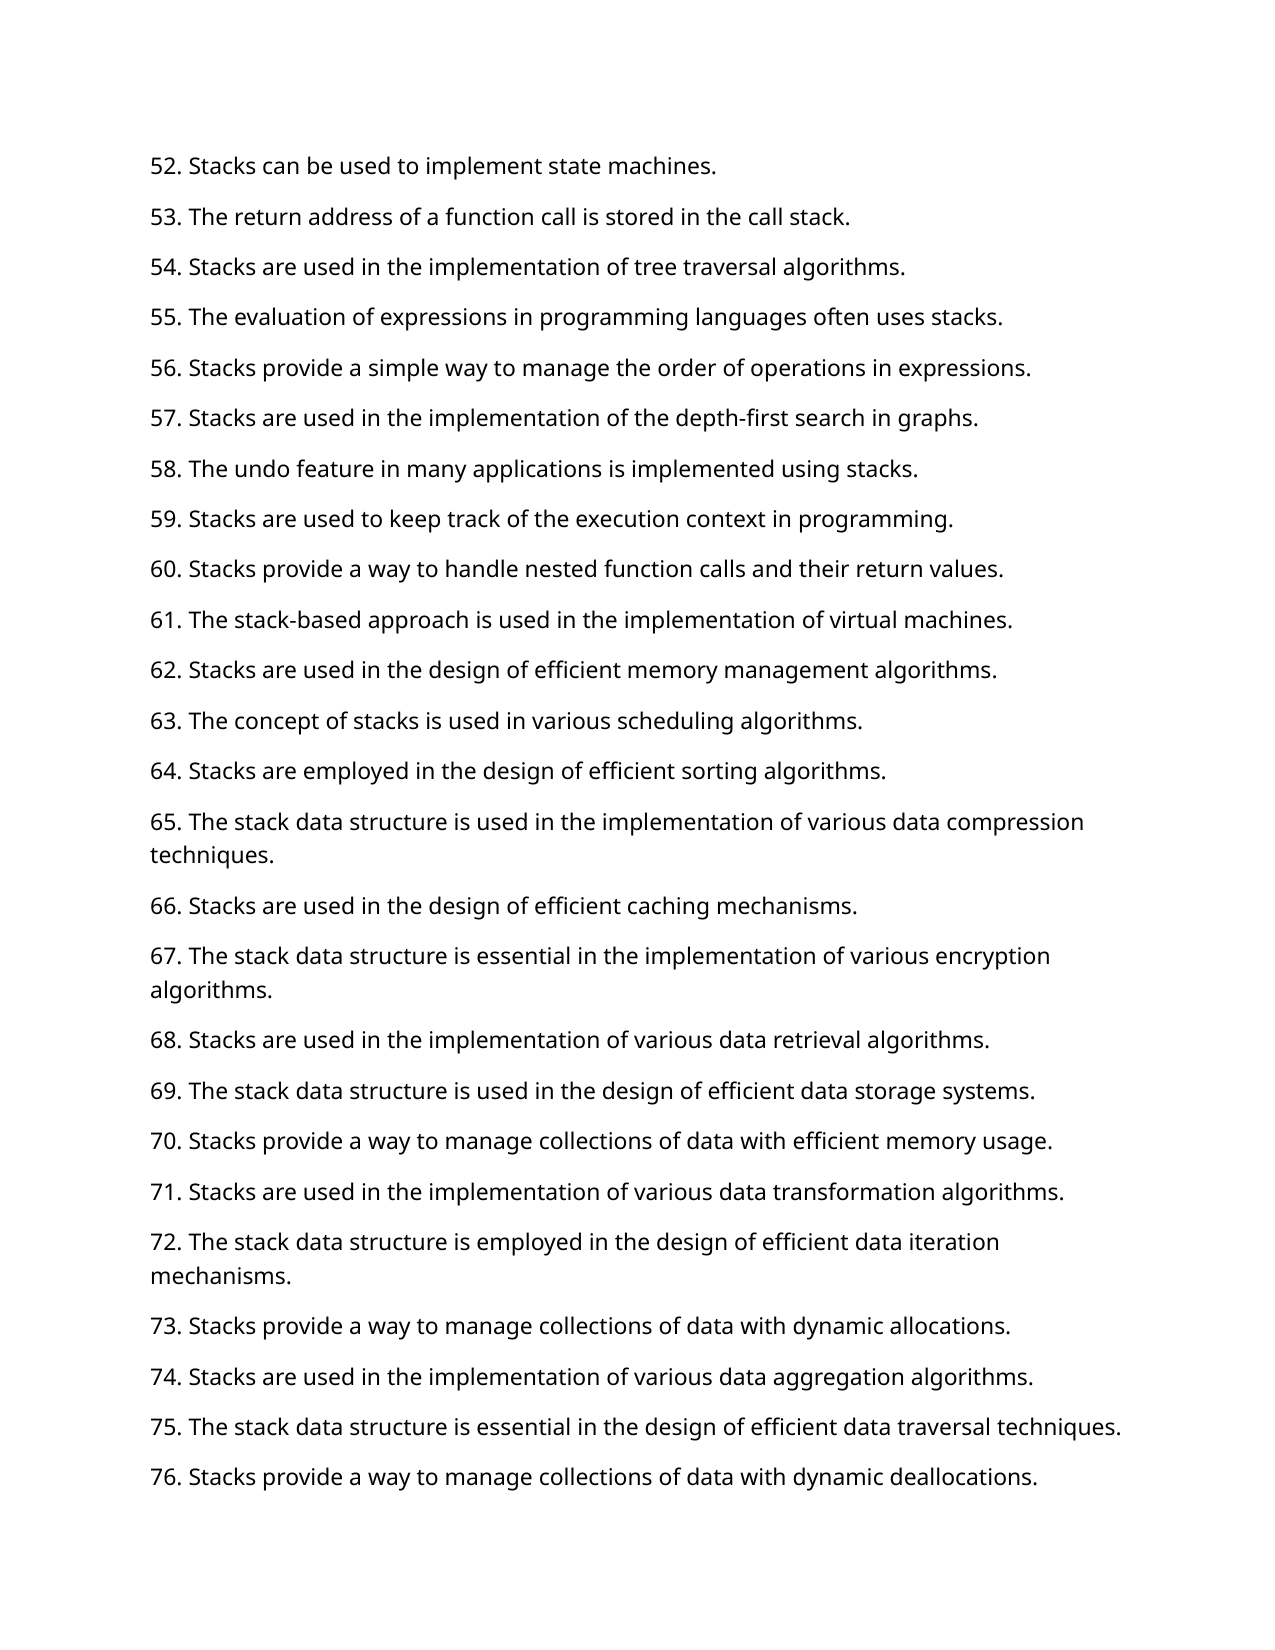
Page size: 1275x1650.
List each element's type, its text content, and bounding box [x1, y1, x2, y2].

text 76. Stacks provide a way to manage collections of data with dynamic deallocations. [150, 1461, 1125, 1492]
text 68. Stacks are used in the implementation of various data retrieval algorithms. [150, 1024, 1125, 1055]
text 69. The stack data structure is used in the design of efficient data storage systems. [150, 1074, 1125, 1106]
text 74. Stacks are used in the implementation of various data aggregation algorithms. [150, 1360, 1125, 1392]
text 55. The evaluation of expressions in programming languages often uses stacks. [150, 301, 1125, 332]
text 57. Stacks are used in the implementation of the depth-first search in graphs. [150, 402, 1125, 433]
text 72. The stack data structure is employed in the design of efficient data iteration mechanisms. [150, 1226, 1125, 1291]
text 60. Stacks provide a way to handle nested function calls and their return values. [150, 553, 1125, 584]
text 64. Stacks are employed in the design of efficient sorting algorithms. [150, 755, 1125, 786]
text 54. Stacks are used in the implementation of tree traversal algorithms. [150, 251, 1125, 282]
text 56. Stacks provide a simple way to manage the order of operations in expressions. [150, 352, 1125, 383]
text 61. The stack-based approach is used in the implementation of virtual machines. [150, 604, 1125, 635]
text 71. Stacks are used in the implementation of various data transformation algorithms. [150, 1175, 1125, 1207]
text 52. Stacks can be used to implement state machines. [150, 150, 1125, 181]
text 59. Stacks are used to keep track of the execution context in programming. [150, 503, 1125, 534]
text 63. The concept of stacks is used in various scheduling algorithms. [150, 704, 1125, 736]
text 53. The return address of a function call is stored in the call stack. [150, 200, 1125, 232]
text 58. The undo feature in many applications is implemented using stacks. [150, 452, 1125, 484]
text 66. Stacks are used in the design of efficient caching mechanisms. [150, 889, 1125, 921]
text 67. The stack data structure is essential in the implementation of various encryption algorithms. [150, 940, 1125, 1005]
text 75. The stack data structure is essential in the design of efficient data traversal techniques. [150, 1411, 1125, 1442]
text 62. Stacks are used in the design of efficient memory management algorithms. [150, 654, 1125, 685]
text 73. Stacks provide a way to manage collections of data with dynamic allocations. [150, 1310, 1125, 1341]
text 65. The stack data structure is used in the implementation of various data compression techniques. [150, 805, 1125, 870]
text 70. Stacks provide a way to manage collections of data with efficient memory usage. [150, 1125, 1125, 1156]
